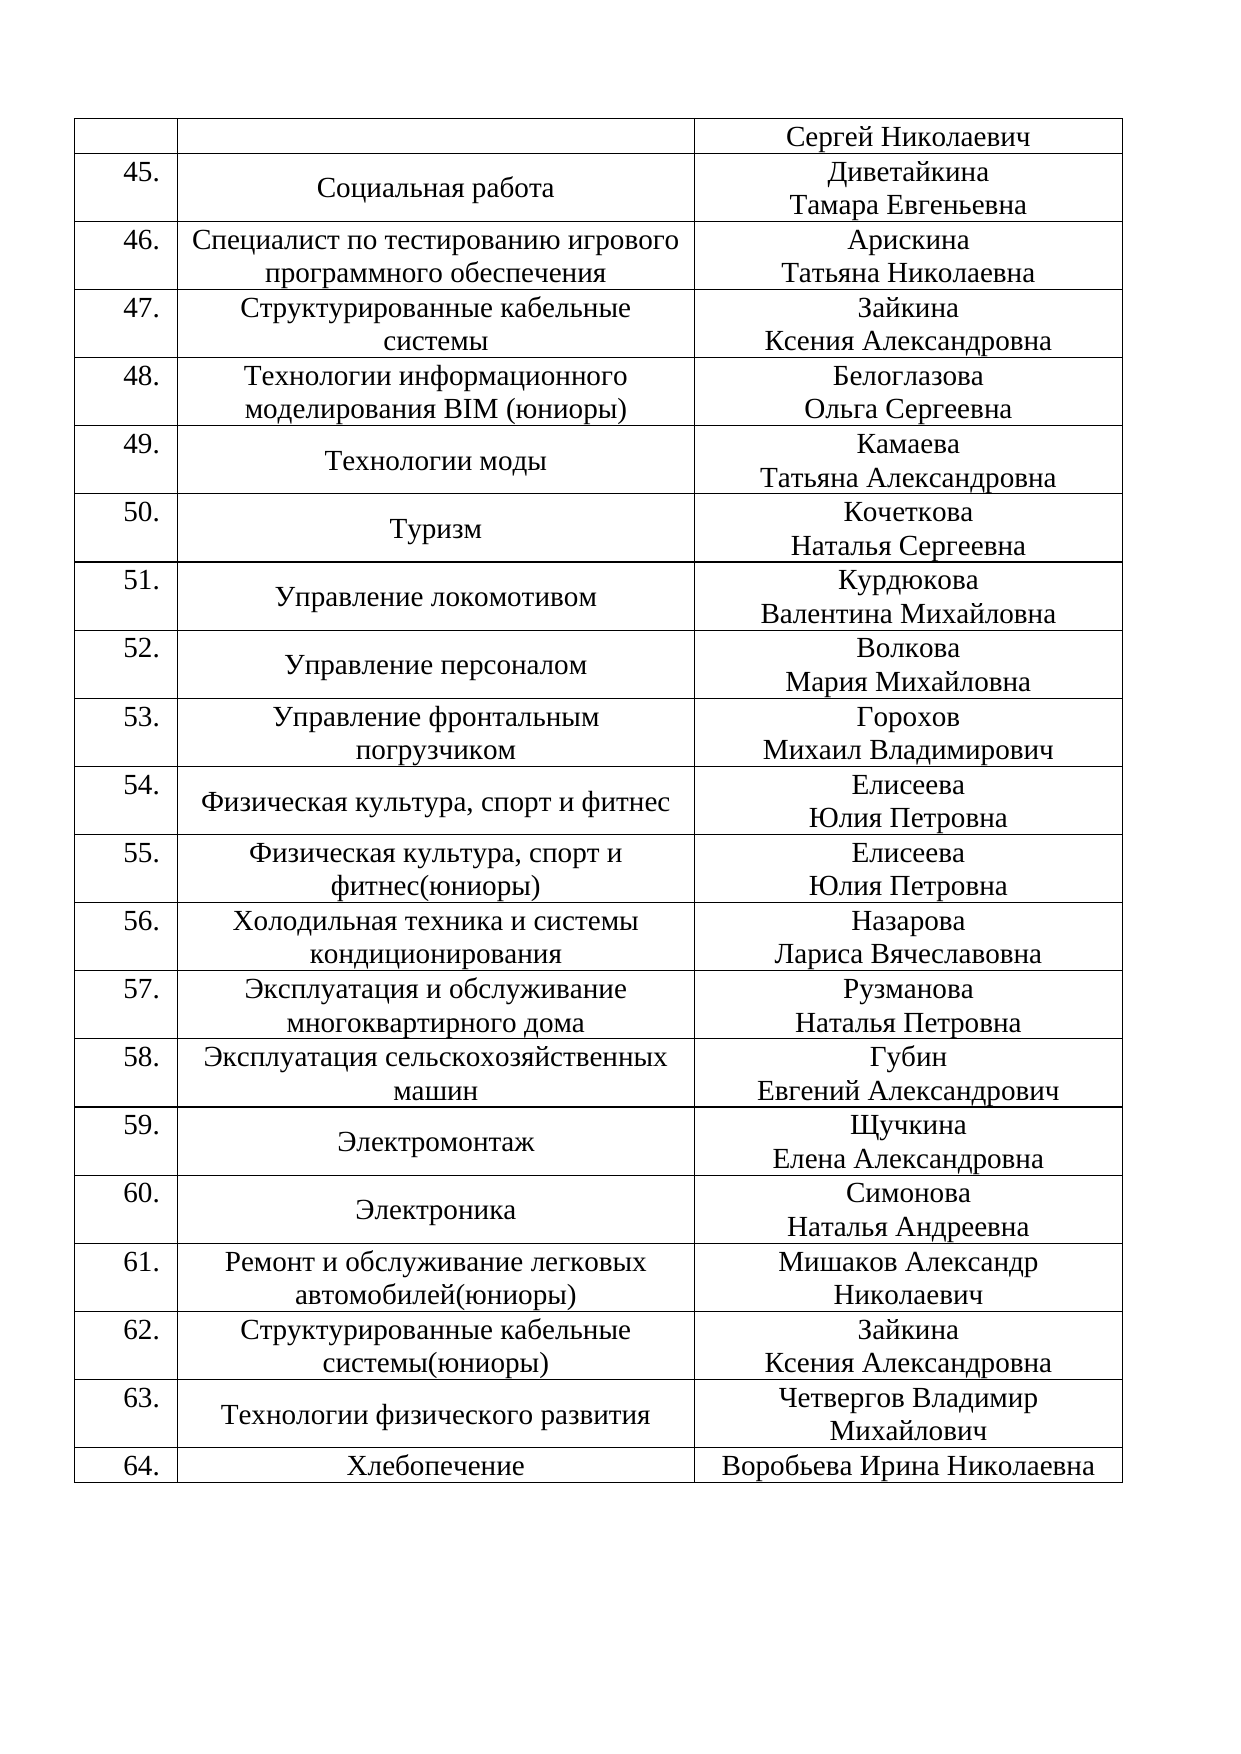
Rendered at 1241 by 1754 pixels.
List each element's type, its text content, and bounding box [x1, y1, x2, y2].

table_cell [75, 358, 177, 425]
table_cell [75, 119, 177, 153]
table_cell Технологии моды [178, 426, 694, 493]
table_cell Четвергов Владимир Михайлович [695, 1380, 1122, 1447]
table_cell [75, 1312, 177, 1379]
table_cell Губин Евгений Александрович [695, 1039, 1122, 1106]
table_cell [75, 699, 177, 766]
table_cell [75, 290, 177, 357]
table_cell Зайкина Ксения Александровна [695, 290, 1122, 357]
table_cell Технологии физического развития [178, 1380, 694, 1447]
table_cell Управление фронтальным погрузчиком [178, 699, 694, 766]
table_cell [75, 426, 177, 493]
table_cell Курдюкова Валентина Михайловна [695, 563, 1122, 629]
table_cell [75, 631, 177, 698]
table_cell [75, 1108, 177, 1174]
table_cell Мишаков Александр Николаевич [695, 1244, 1122, 1311]
table_cell [75, 1244, 177, 1311]
table_cell [75, 154, 177, 221]
table_cell Туризм [178, 494, 694, 561]
table_cell Диветайкина Тамара Евгеньевна [695, 154, 1122, 221]
table_cell Ремонт и обслуживание легковых автомобилей(юниоры) [178, 1244, 694, 1311]
table_cell Рузманова Наталья Петровна [695, 971, 1122, 1038]
table_cell Зайкина Ксения Александровна [959, 1312, 1122, 1379]
table_cell Назарова Лариса Вячеславовна [695, 903, 1122, 970]
table_cell Симонова Наталья Андреевна [695, 1176, 1122, 1243]
table_cell Социальная работа [178, 154, 694, 221]
table_cell Технологии информационного моделирования BIM (юниоры) [178, 358, 694, 425]
table_cell [75, 222, 177, 289]
table_cell Структурированные кабельные системы [178, 290, 694, 357]
table_cell Кочеткова Наталья Сергеевна [973, 494, 1122, 561]
table_cell [75, 1176, 177, 1243]
table_cell Электроника [178, 1176, 694, 1243]
table_cell Электромонтаж [178, 1108, 694, 1174]
table_cell Управление локомотивом [178, 563, 694, 629]
table_cell Щучкина Елена Александровна [695, 1108, 1122, 1174]
table_cell [75, 835, 177, 902]
table_cell Камаева Татьяна Александровна [695, 426, 1122, 493]
table_cell Елисеева Юлия Петровна [695, 767, 1122, 834]
table_cell [75, 1448, 177, 1482]
table_cell Управление персоналом [178, 631, 694, 698]
table_cell [75, 1380, 177, 1447]
table_cell Елисеева Юлия Петровна [695, 835, 1122, 902]
table_cell Кочеткова Наталья Сергеевна [695, 494, 843, 561]
table_cell Волкова Мария Михайловна [695, 631, 1122, 698]
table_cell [695, 119, 1122, 153]
table_cell Белоглазова Ольга Сергеевна [695, 358, 1122, 425]
table_cell [75, 494, 177, 561]
table_cell Эксплуатация и обслуживание многоквартирного дома [178, 971, 694, 1038]
table_cell [75, 903, 177, 970]
table_cell Физическая культура, спорт и фитнес(юниоры) [178, 835, 694, 902]
table_cell [75, 563, 177, 629]
table_cell Горохов Михаил Владимирович [695, 699, 1122, 766]
table_cell Специалист по тестированию игрового программного обеспечения [178, 222, 694, 289]
table_cell Хлебопечение [178, 1448, 694, 1482]
table_cell Физическая культура, спорт и фитнес [178, 767, 694, 834]
table_cell Эксплуатация сельскохозяйственных машин [178, 1039, 694, 1106]
table_cell [75, 767, 177, 834]
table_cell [178, 119, 694, 153]
table_cell Воробьева Ирина Николаевна [695, 1448, 1122, 1482]
table_cell Зайкина Ксения Александровна [695, 1312, 858, 1379]
table_cell Структурированные кабельные системы(юниоры) [178, 1312, 694, 1379]
table_cell [75, 1039, 177, 1106]
table_cell [75, 971, 177, 1038]
table_cell Арискина Татьяна Николаевна [695, 222, 1122, 289]
table_cell Холодильная техника и системы кондиционирования [178, 903, 694, 970]
